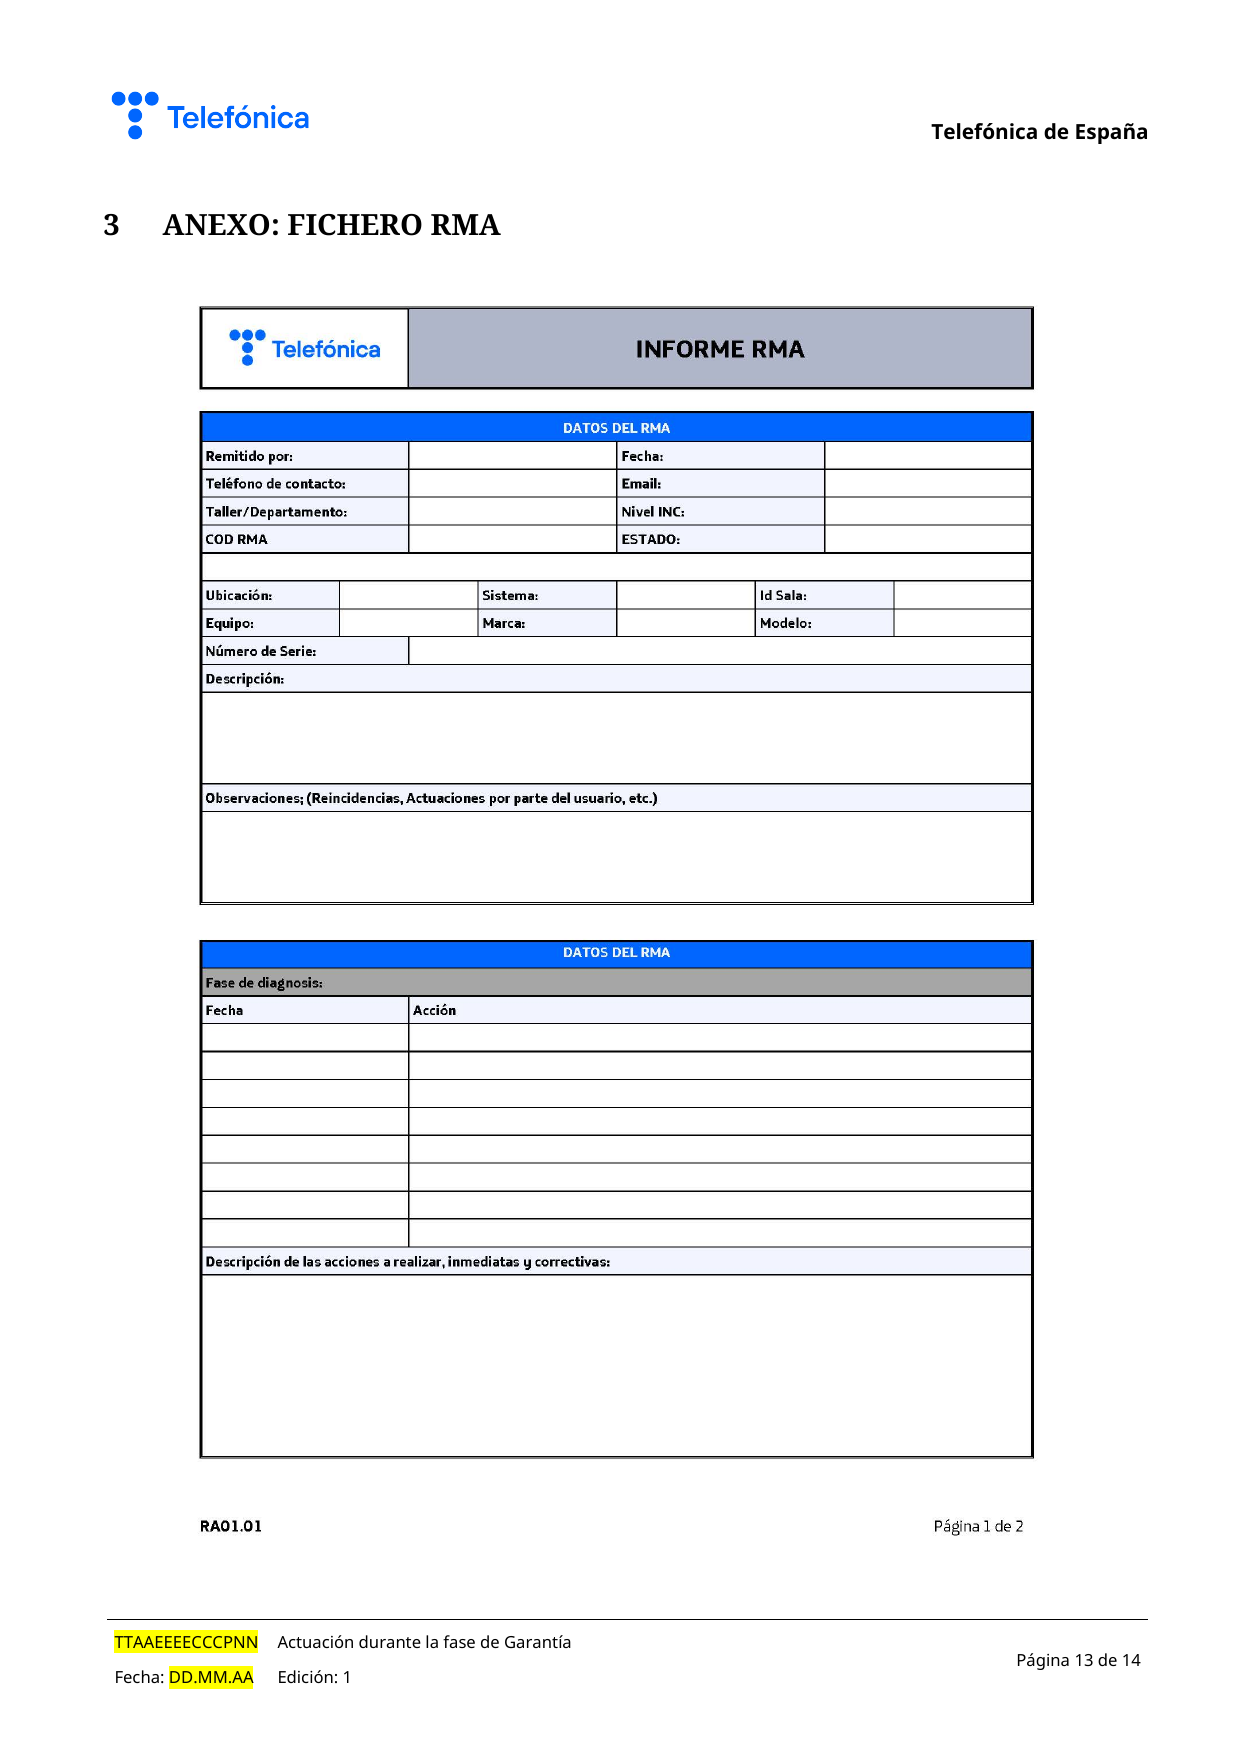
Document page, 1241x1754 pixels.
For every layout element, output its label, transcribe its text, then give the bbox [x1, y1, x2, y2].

subtitle aNEXO: FICHERO RMA [103, 212, 1152, 241]
picture [106, 86, 314, 146]
picture [142, 250, 1091, 1592]
